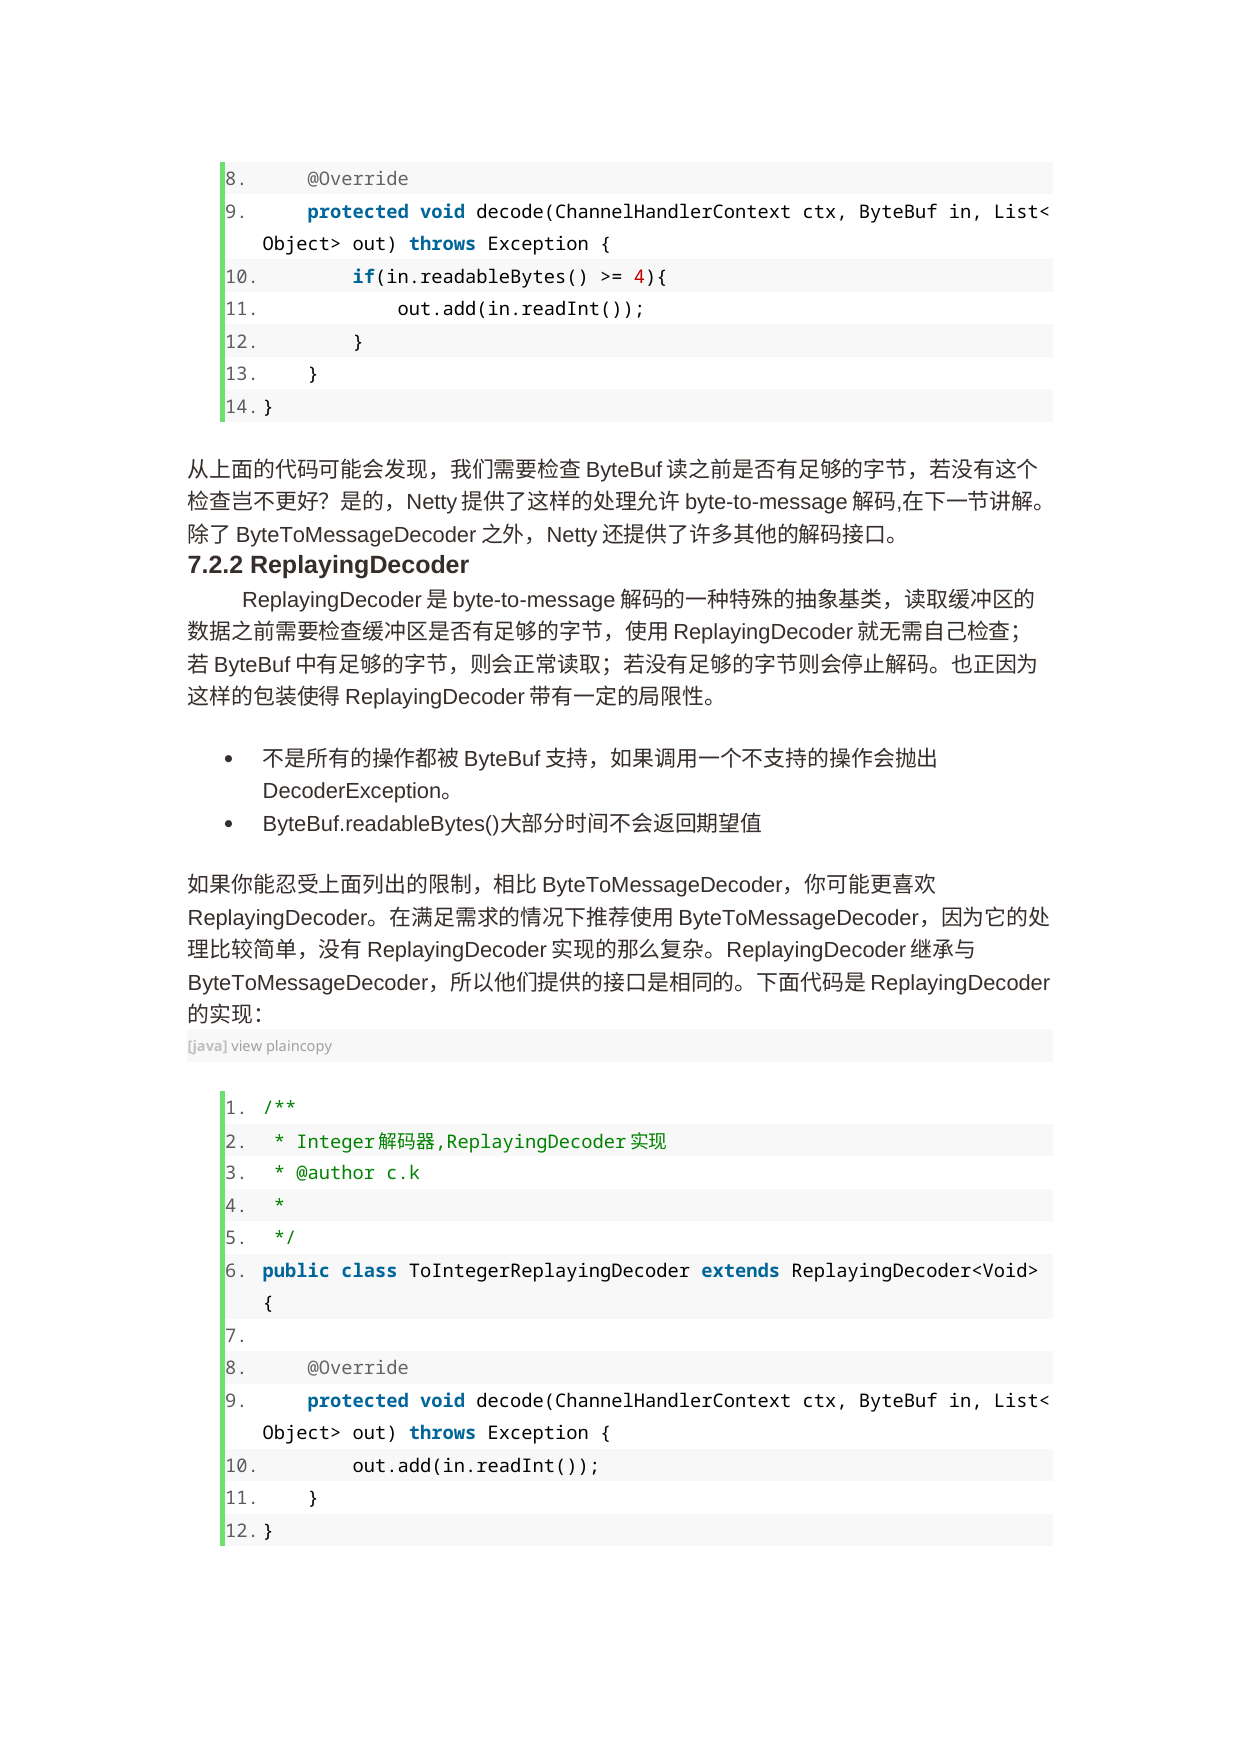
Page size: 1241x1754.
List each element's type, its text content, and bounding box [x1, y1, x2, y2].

list */ [225, 1221, 1053, 1254]
list out.add(in.readInt()); [225, 292, 1053, 324]
list } [225, 1514, 1053, 1546]
list out.add(in.readInt()); [225, 1449, 1053, 1481]
list * Integer解码器,ReplayingDecoder实现 [225, 1124, 1053, 1156]
list } [225, 324, 1053, 357]
list } [225, 1481, 1053, 1514]
list * @author c.k [225, 1156, 1053, 1189]
list protected void decode(ChannelHandlerContext ctx, ByteBuf in, List<Object> out) throws Exception { [225, 1384, 1053, 1449]
list @Override [225, 1351, 1053, 1384]
list /** [225, 1091, 1053, 1124]
list } [225, 389, 1053, 422]
list * [225, 1189, 1053, 1221]
list 不是所有的操作都被ByteBuf支持，如果调用一个不支持的操作会抛出DecoderException。 [225, 740, 1053, 805]
text ReplayingDecoder是byte-to-message解码的一种特殊的抽象基类，读取缓冲区的数据之前需要检查缓冲区是否有足够的字节，使用ReplayingDecoder就无需自己检查；若ByteBuf中有足够的字节，则会正常读取；若没有足够的字节则会停止解码。也正因为这样的包装使得ReplayingDecoder带有一定的局限性。 [187, 581, 1053, 711]
list if(in.readableBytes() >= 4){ [225, 259, 1053, 292]
list ByteBuf.readableBytes()大部分时间不会返回期望值 [225, 805, 1053, 838]
list protected void decode(ChannelHandlerContext ctx, ByteBuf in, List<Object> out) throws Exception { [225, 194, 1053, 259]
text 如果你能忍受上面列出的限制，相比ByteToMessageDecoder，你可能更喜欢ReplayingDecoder。在满足需求的情况下推荐使用ByteToMessageDecoder，因为它的处理比较简单，没有ReplayingDecoder实现的那么复杂。ReplayingDecoder继承与ByteToMessageDecoder，所以他们提供的接口是相同的。下面代码是ReplayingDecoder的实现： [187, 867, 1053, 1029]
list @Override [225, 162, 1053, 194]
list } [225, 357, 1053, 389]
text [java] view plaincopy [187, 1029, 1053, 1062]
list public class ToIntegerReplayingDecoder extends ReplayingDecoder<Void> { [225, 1254, 1053, 1319]
text 从上面的代码可能会发现，我们需要检查ByteBuf读之前是否有足够的字节，若没有这个检查岂不更好？是的，Netty提供了这样的处理允许byte-to-message解码,在下一节讲解。除了ByteToMessageDecoder之外，Netty还提供了许多其他的解码接口。 [187, 451, 1053, 549]
text 7.2.2 ReplayingDecoder [187, 549, 1053, 581]
